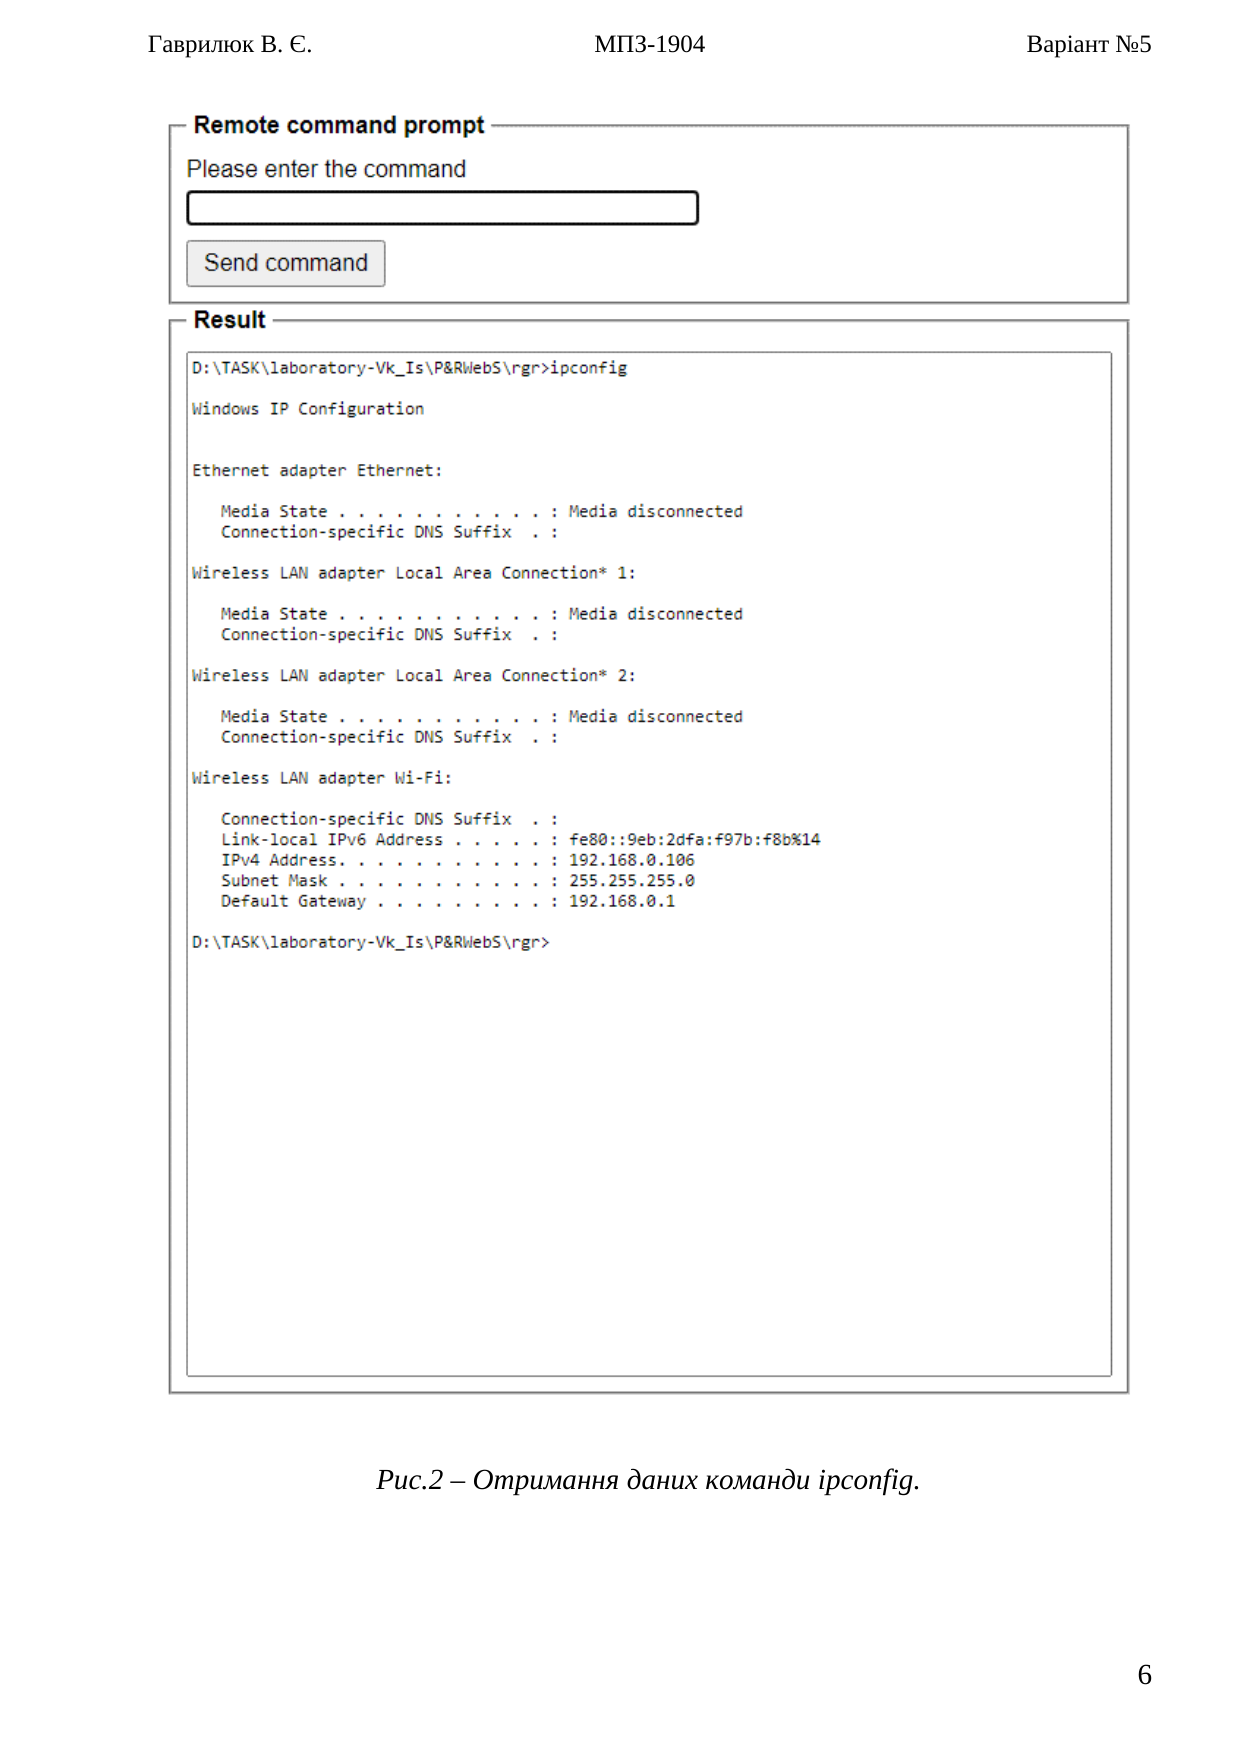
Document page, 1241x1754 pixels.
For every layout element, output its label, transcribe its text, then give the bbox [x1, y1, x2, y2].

picture [147, 88, 1152, 1446]
text Рис.2 – Отримання даних команди ipconfig. [148, 1462, 1152, 1496]
